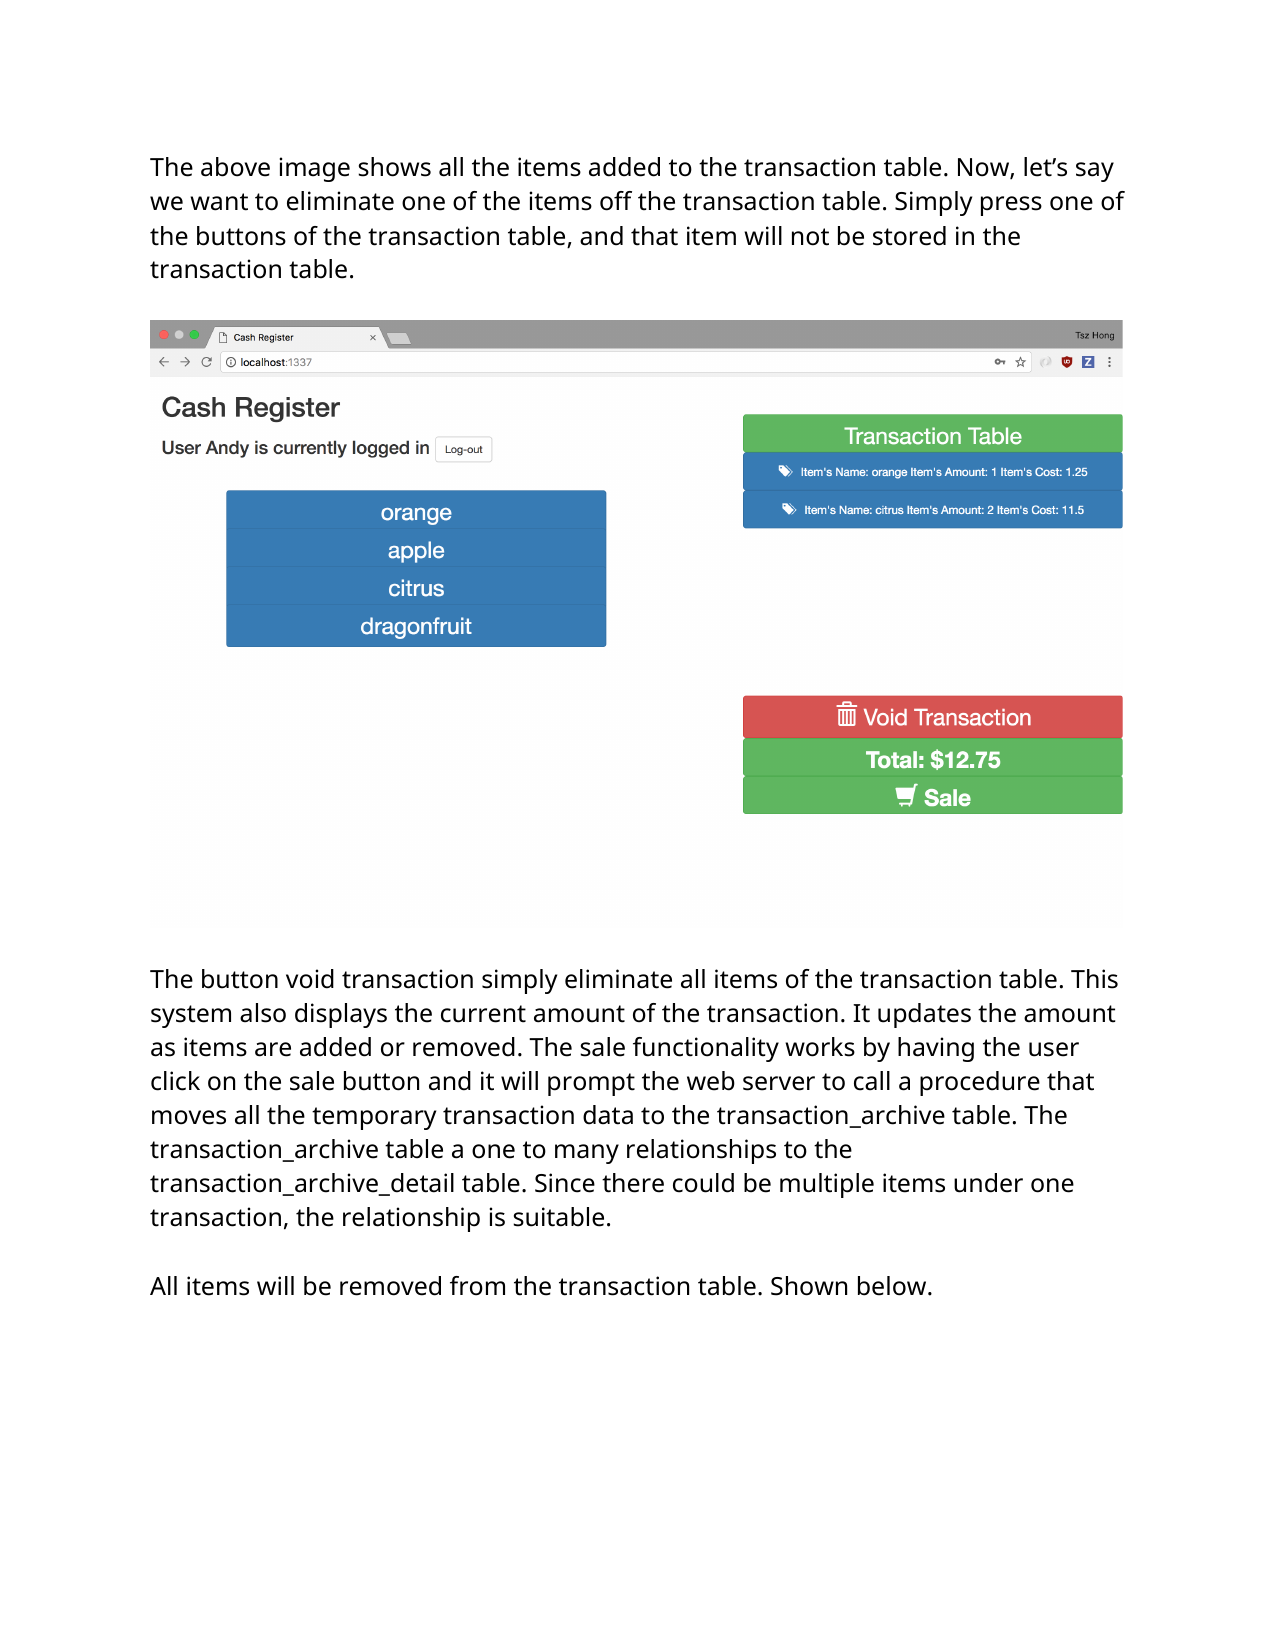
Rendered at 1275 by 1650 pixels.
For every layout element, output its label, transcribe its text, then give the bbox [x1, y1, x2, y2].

text All items will be removed from the transaction table. Shown below. [150, 1268, 1125, 1302]
picture [150, 320, 1123, 928]
text The button void transaction simply eliminate all items of the transaction table. This system also displays the current amount of the transaction. It updates the amount as items are added or removed. The sale functionality works by having the user click on the sale button and it will prompt the web server to call a procedure that moves all the temporary transaction data to the transaction_archive table. The transaction_archive table a one to many relationships to the transaction_archive_detail table. Since there could be multiple items under one transaction, the relationship is suitable. [150, 962, 1125, 1234]
text The above image shows all the items added to the transaction table. Now, let’s say we want to eliminate one of the items off the transaction table. Simply press one of the buttons of the transaction table, and that item will not be stored in the transaction table. [150, 150, 1125, 286]
